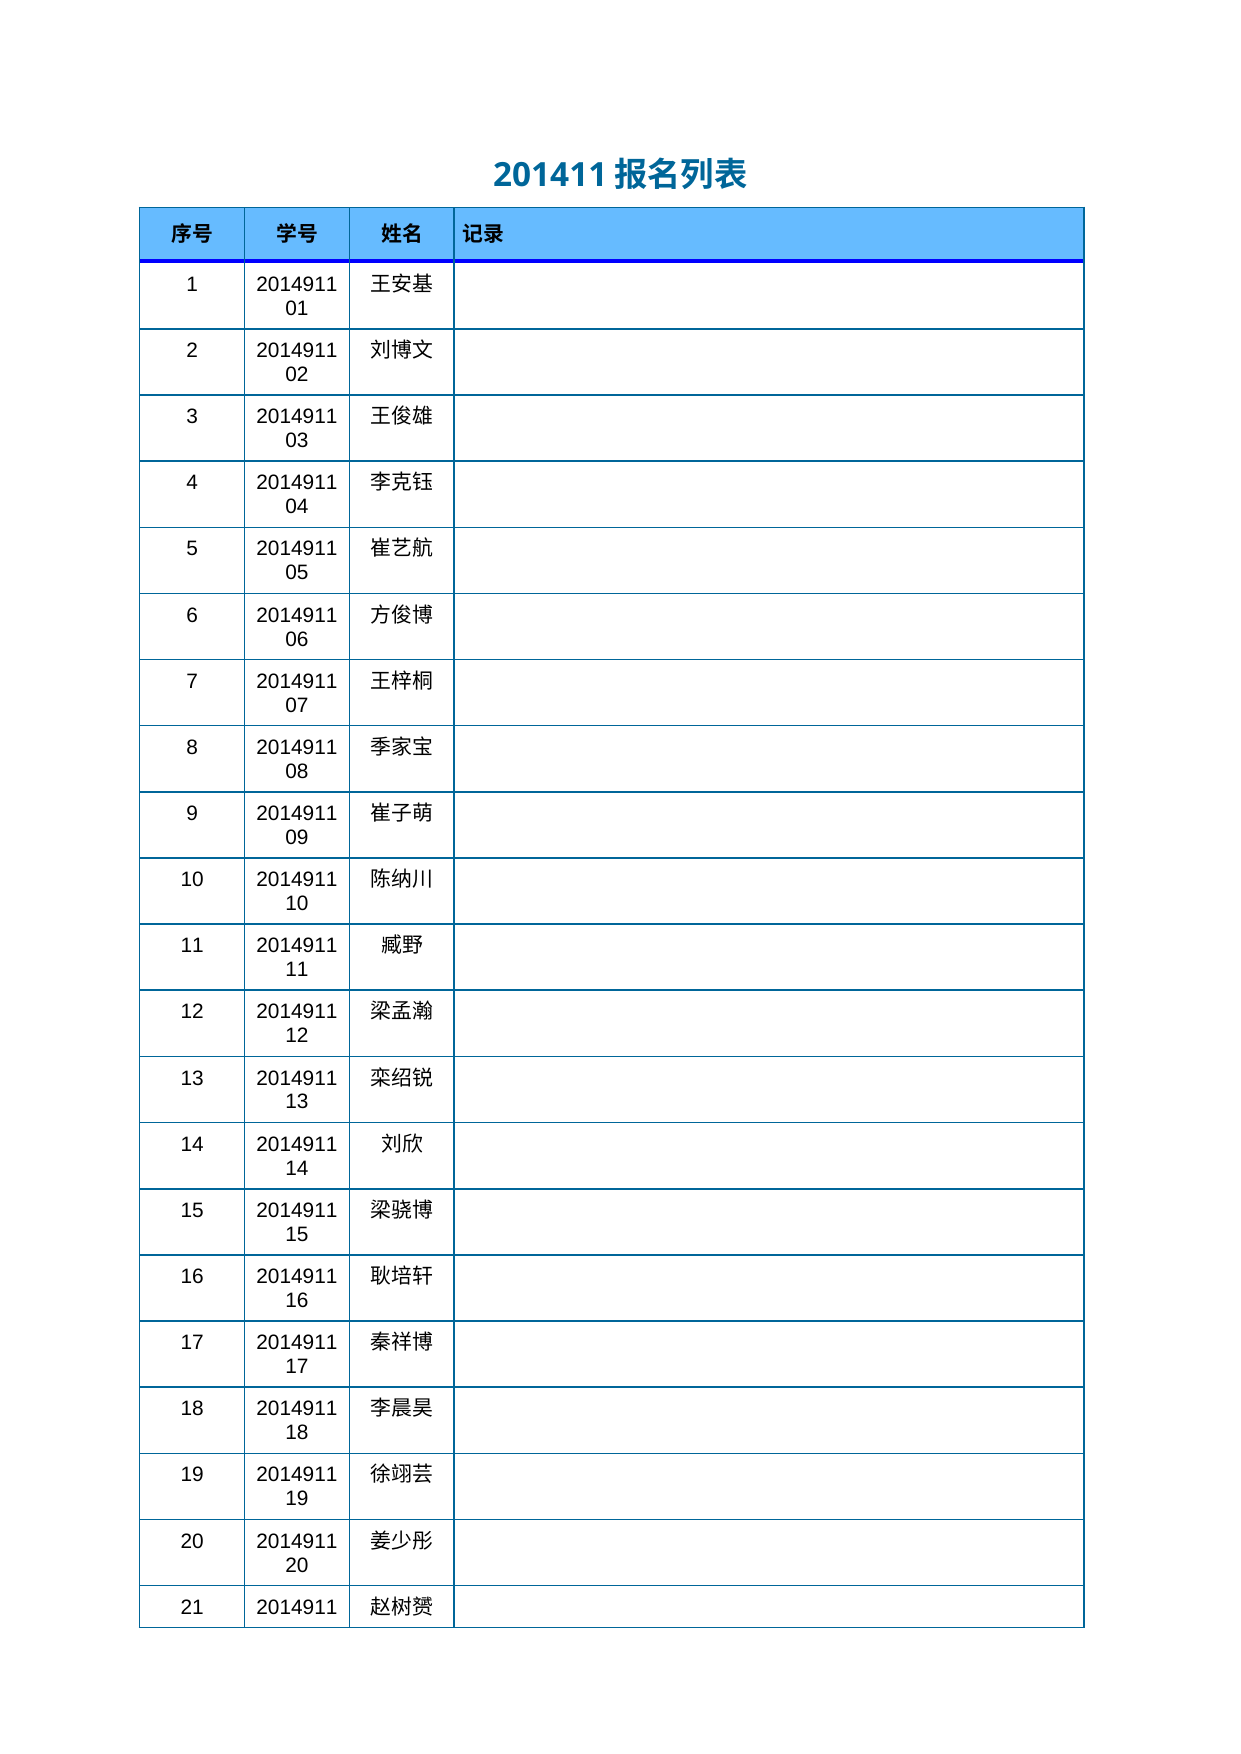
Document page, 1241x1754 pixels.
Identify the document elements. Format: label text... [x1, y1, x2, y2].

table_cell 12 [140, 991, 244, 1056]
table_cell 11 [140, 925, 244, 989]
table_cell 8 [140, 726, 244, 791]
table_cell 9 [140, 793, 244, 857]
table_cell [455, 1388, 1083, 1452]
table_cell 15 [140, 1190, 244, 1254]
table_cell 201491107 [245, 660, 349, 725]
table_cell 5 [140, 528, 244, 592]
table_cell 4 [140, 462, 244, 526]
table_cell 201491121 [245, 1586, 349, 1627]
table_header 学号 [245, 208, 349, 259]
table_cell 7 [140, 660, 244, 725]
table_cell 201491108 [245, 726, 349, 791]
table_cell 王梓桐 [350, 660, 453, 725]
table_cell 陈纳川 [350, 859, 453, 923]
table_cell 21 [140, 1586, 244, 1627]
table_cell 秦祥博 [350, 1322, 453, 1386]
table_cell 方俊博 [350, 594, 453, 659]
table_cell 3 [140, 396, 244, 460]
table_cell [455, 660, 1083, 725]
table_cell [455, 793, 1083, 857]
table_cell 201491119 [245, 1454, 349, 1518]
table_cell 1 [140, 263, 244, 328]
table_header 姓名 [350, 208, 453, 259]
table_cell 梁骁博 [350, 1190, 453, 1254]
table_cell [455, 925, 1083, 989]
table_cell 201491117 [245, 1322, 349, 1386]
table_cell 201491120 [245, 1520, 349, 1585]
table_cell [455, 991, 1083, 1056]
table_cell 201491103 [245, 396, 349, 460]
table_cell 李晨昊 [350, 1388, 453, 1452]
table_cell 201491118 [245, 1388, 349, 1452]
table_cell 栾绍锐 [350, 1057, 453, 1122]
table_cell 李克钰 [350, 462, 453, 526]
table_header 记录 [455, 208, 1083, 259]
table_cell 刘博文 [350, 330, 453, 394]
table_cell [455, 528, 1083, 592]
text 201411报名列表 [148, 148, 1092, 196]
table_cell 201491109 [245, 793, 349, 857]
table_cell 201491110 [245, 859, 349, 923]
table_cell 刘欣 [350, 1123, 453, 1188]
table_cell [455, 1454, 1083, 1518]
table_cell 18 [140, 1388, 244, 1452]
table_cell [455, 726, 1083, 791]
table_cell 臧野 [350, 925, 453, 989]
table_cell 16 [140, 1256, 244, 1320]
table_cell 201491111 [245, 925, 349, 989]
table_cell [455, 1057, 1083, 1122]
table_cell 201491116 [245, 1256, 349, 1320]
table_cell 201491115 [245, 1190, 349, 1254]
table_cell 19 [140, 1454, 244, 1518]
table_cell [455, 1520, 1083, 1585]
table_cell 王俊雄 [350, 396, 453, 460]
table_cell 王安基 [350, 263, 453, 328]
table_cell 14 [140, 1123, 244, 1188]
table_header 序号 [140, 208, 244, 259]
table_cell 崔子萌 [350, 793, 453, 857]
table_cell 梁孟瀚 [350, 991, 453, 1056]
table_cell 201491113 [245, 1057, 349, 1122]
table_cell 13 [140, 1057, 244, 1122]
table_cell [455, 1586, 1083, 1627]
table_cell [455, 462, 1083, 526]
table_cell [455, 330, 1083, 394]
table_cell 17 [140, 1322, 244, 1386]
table_cell 赵树赟 [350, 1586, 453, 1627]
table_cell 201491105 [245, 528, 349, 592]
table_cell 201491102 [245, 330, 349, 394]
table_cell 耿培轩 [350, 1256, 453, 1320]
table_cell [455, 1322, 1083, 1386]
table_cell 6 [140, 594, 244, 659]
table_cell [455, 1190, 1083, 1254]
table_cell 201491106 [245, 594, 349, 659]
table_cell [455, 859, 1083, 923]
table_cell [455, 396, 1083, 460]
table_cell [455, 1256, 1083, 1320]
table_cell [455, 594, 1083, 659]
table_cell [455, 1123, 1083, 1188]
table_cell 201491104 [245, 462, 349, 526]
table_cell 10 [140, 859, 244, 923]
table_cell 季家宝 [350, 726, 453, 791]
table_cell 崔艺航 [350, 528, 453, 592]
table_cell [455, 263, 1083, 328]
table_cell 20 [140, 1520, 244, 1585]
table_cell 201491101 [245, 263, 349, 328]
table_cell 201491114 [245, 1123, 349, 1188]
table_cell 徐翊芸 [350, 1454, 453, 1518]
table_cell 2 [140, 330, 244, 394]
table_cell 201491112 [245, 991, 349, 1056]
table_cell 姜少彤 [350, 1520, 453, 1585]
